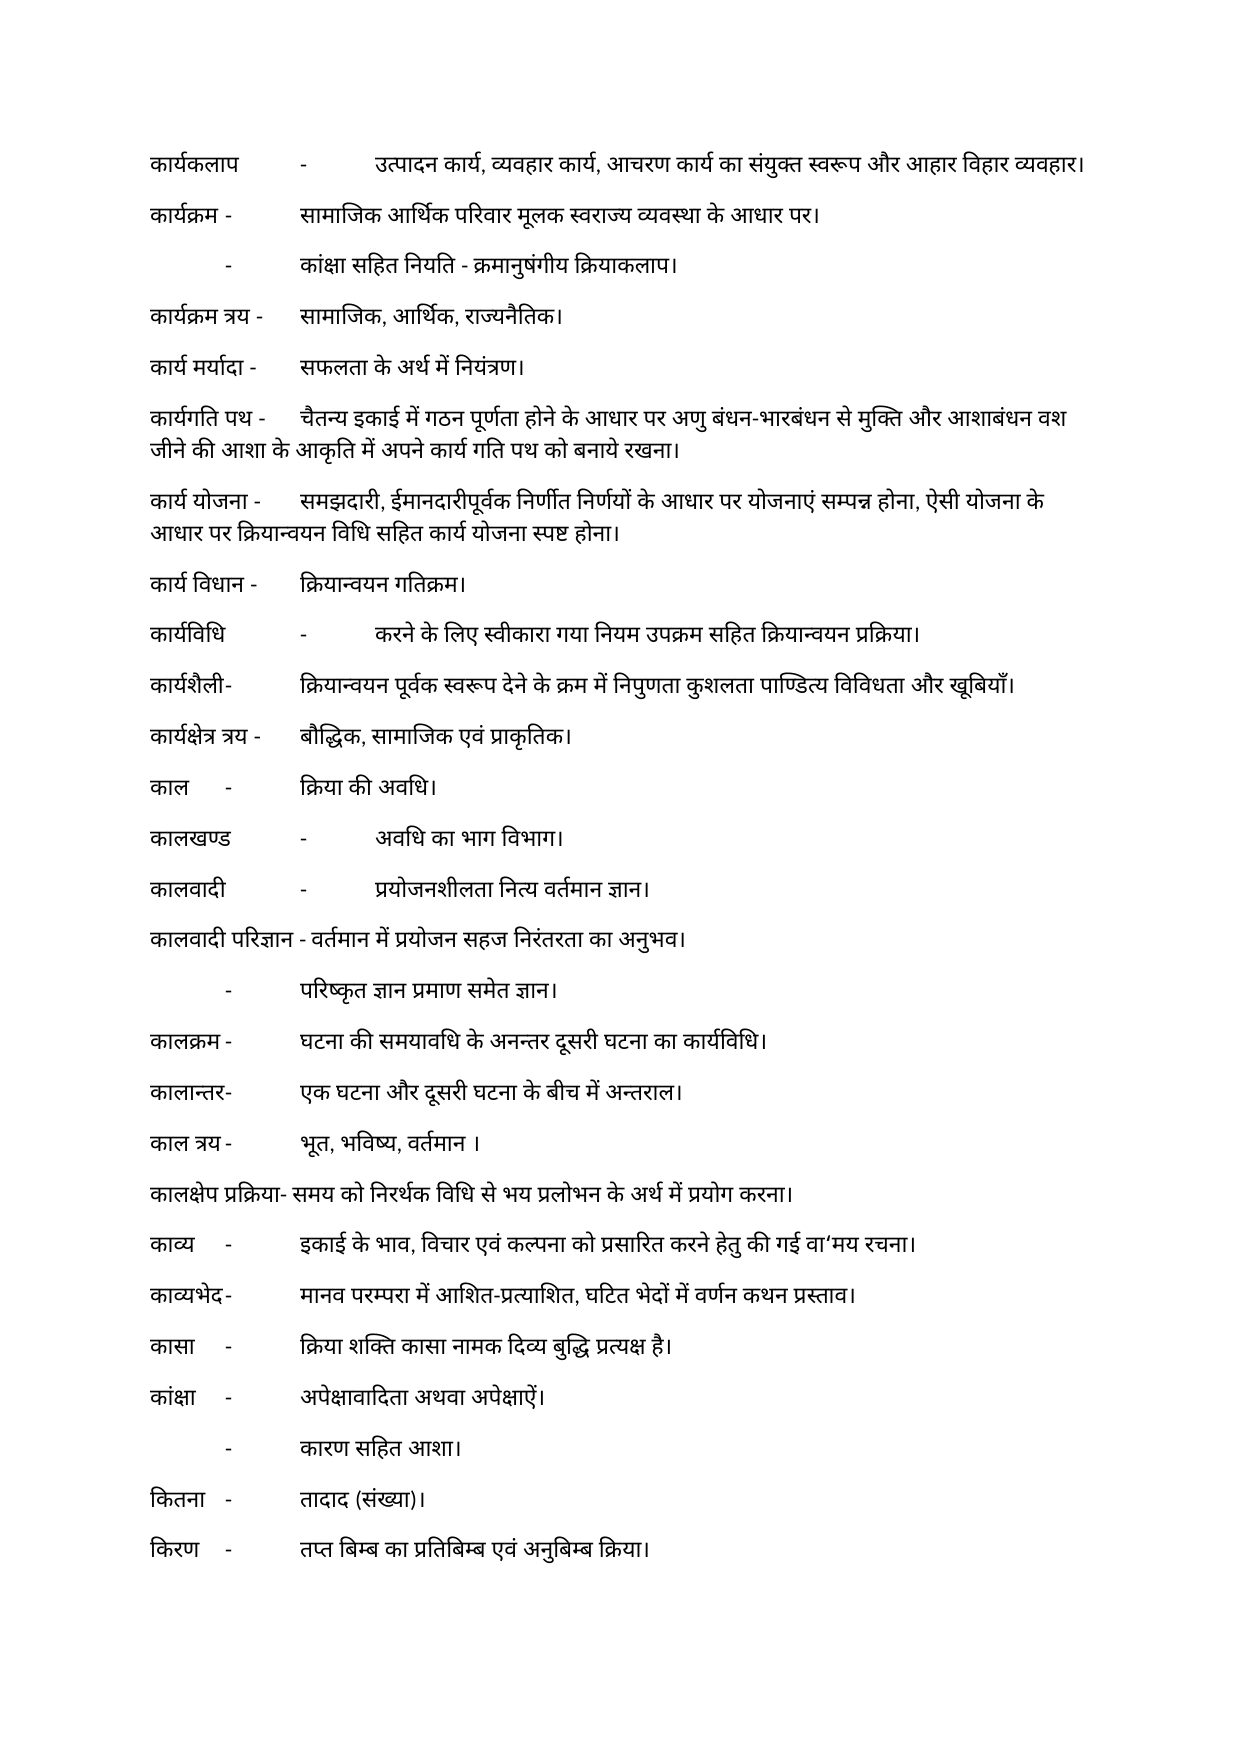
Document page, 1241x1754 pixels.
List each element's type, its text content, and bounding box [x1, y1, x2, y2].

text काल त्रय - भूत, भविष्य, वर्तमान । [150, 1129, 1090, 1161]
text कालान्तर - एक घटना और दूसरी घटना के बीच में अन्तराल। [150, 1078, 1090, 1110]
text काव्यभेद - मानव परम्परा में आशित-प्रत्याशित, घटित भेदों में वर्णन कथन प्रस्ताव। [150, 1281, 1090, 1313]
text किरण - तप्त बिम्ब का प्रतिबिम्ब एवं अनुबिम्ब क्रिया। [150, 1536, 1090, 1567]
text कार्य योजना - समझदारी, ईमानदारीपूर्वक निर्णीत निर्णयों के आधार पर योजनाएं सम्पन्न होना, ऐसी योजना के आधार पर क्रियान्वयन विधि सहित कार्य योजना स्पष्ट होना। [150, 487, 1090, 551]
text कालक्षेप प्रक्रिया- समय को निरर्थक विधि से भय प्रलोभन के अर्थ में प्रयोग करना। [150, 1180, 1090, 1211]
text - कारण सहित आशा। [150, 1434, 1090, 1466]
text कालवादी परिज्ञान - वर्तमान में प्रयोजन सहज निरंतरता का अनुभव। [150, 926, 1090, 957]
text - परिष्कृत ज्ञान प्रमाण समेत ज्ञान। [150, 976, 1090, 1008]
text कालक्रम - घटना की समयावधि के अनन्तर दूसरी घटना का कार्यविधि। [150, 1027, 1090, 1059]
text कार्यक्रम त्रय - सामाजिक, आर्थिक, राज्यनैतिक। [150, 302, 1090, 334]
text काव्य - इकाई के भाव, विचार एवं कल्पना को प्रसारित करने हेतु की गई वा‘मय रचना। [150, 1231, 1090, 1262]
text कालखण्ड - अवधि का भाग विभाग। [150, 824, 1090, 856]
text कार्यविधि - करने के लिए स्वीकारा गया नियम उपक्रम सहित क्रियान्वयन प्रक्रिया। [150, 621, 1090, 652]
text कार्य मर्यादा - सफलता के अर्थ में नियंत्रण। [150, 353, 1090, 385]
text काल - क्रिया की अवधि। [150, 773, 1090, 805]
text कार्य विधान - क्रियान्वयन गतिक्रम। [150, 570, 1090, 601]
text कार्यशैली - क्रियान्वयन पूर्वक स्वरूप देने के क्रम में निपुणता कुशलता पाण्डित्य विविधता और खूबियाँ। [150, 671, 1090, 703]
text कितना - तादाद (संख्या)। [150, 1485, 1090, 1516]
text कांक्षा - अपेक्षावादिता अथवा अपेक्षाऐं। [150, 1383, 1090, 1415]
text कार्यक्षेत्र त्रय - बौद्धिक, सामाजिक एवं प्राकृतिक। [150, 722, 1090, 754]
text कालवादी - प्रयोजनशीलता नित्य वर्तमान ज्ञान। [150, 875, 1090, 906]
text कार्यक्रम - सामाजिक आर्थिक परिवार मूलक स्वराज्य व्यवस्था के आधार पर। [150, 201, 1090, 232]
text कासा - क्रिया शक्ति कासा नामक दिव्य बुद्धि प्रत्यक्ष है। [150, 1332, 1090, 1364]
text कार्यगति पथ - चैतन्य इकाई में गठन पूर्णता होने के आधार पर अणु बंधन-भारबंधन से मुक्ति और आशाबंधन वश जीने की आशा के आकृति में अपने कार्य गति पथ को बनाये रखना। [150, 404, 1090, 468]
text - कांक्षा सहित नियति - क्रमानुषंगीय क्रियाकलाप। [150, 252, 1090, 283]
text कार्यकलाप - उत्पादन कार्य, व्यवहार कार्य, आचरण कार्य का संयुक्त स्वरूप और आहार विहार व्यवहार। [150, 150, 1090, 182]
